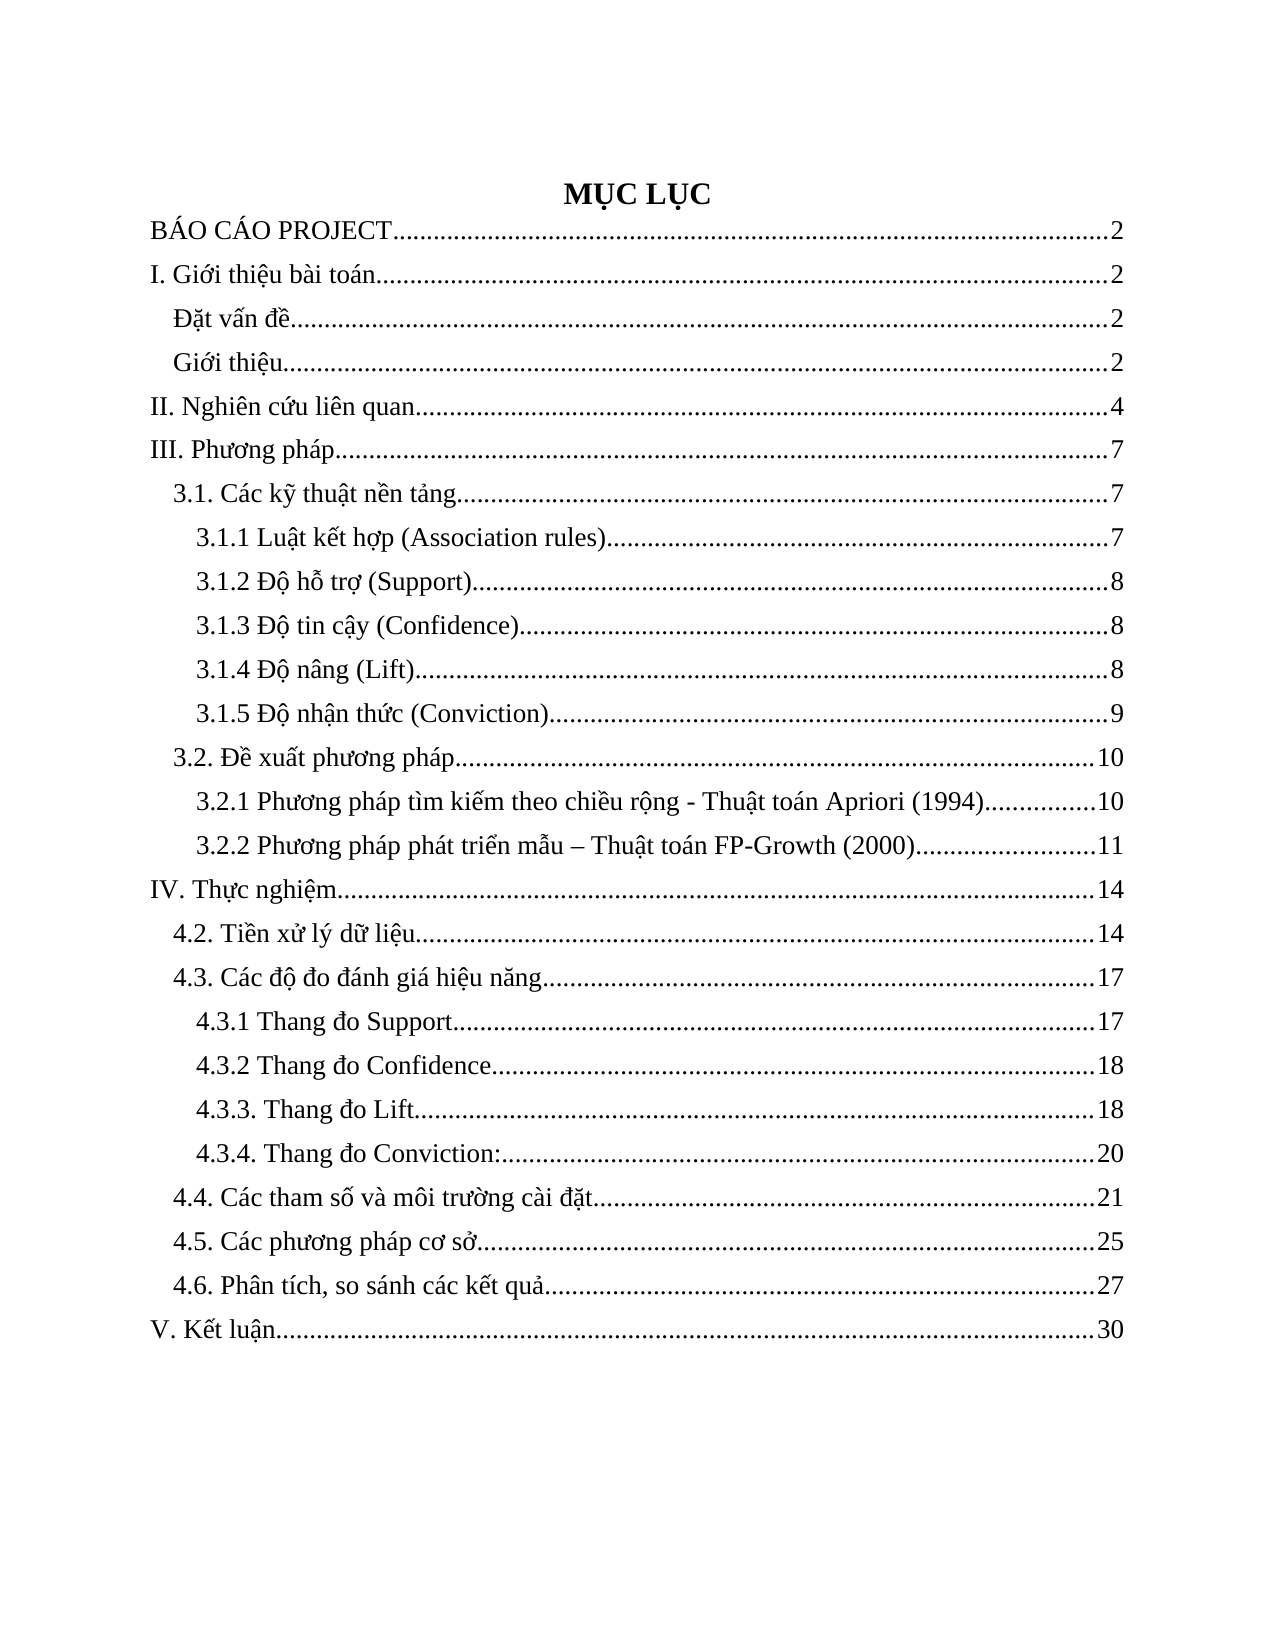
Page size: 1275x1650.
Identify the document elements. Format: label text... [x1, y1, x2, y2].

subtitle MỤC LỤC [150, 175, 1125, 211]
